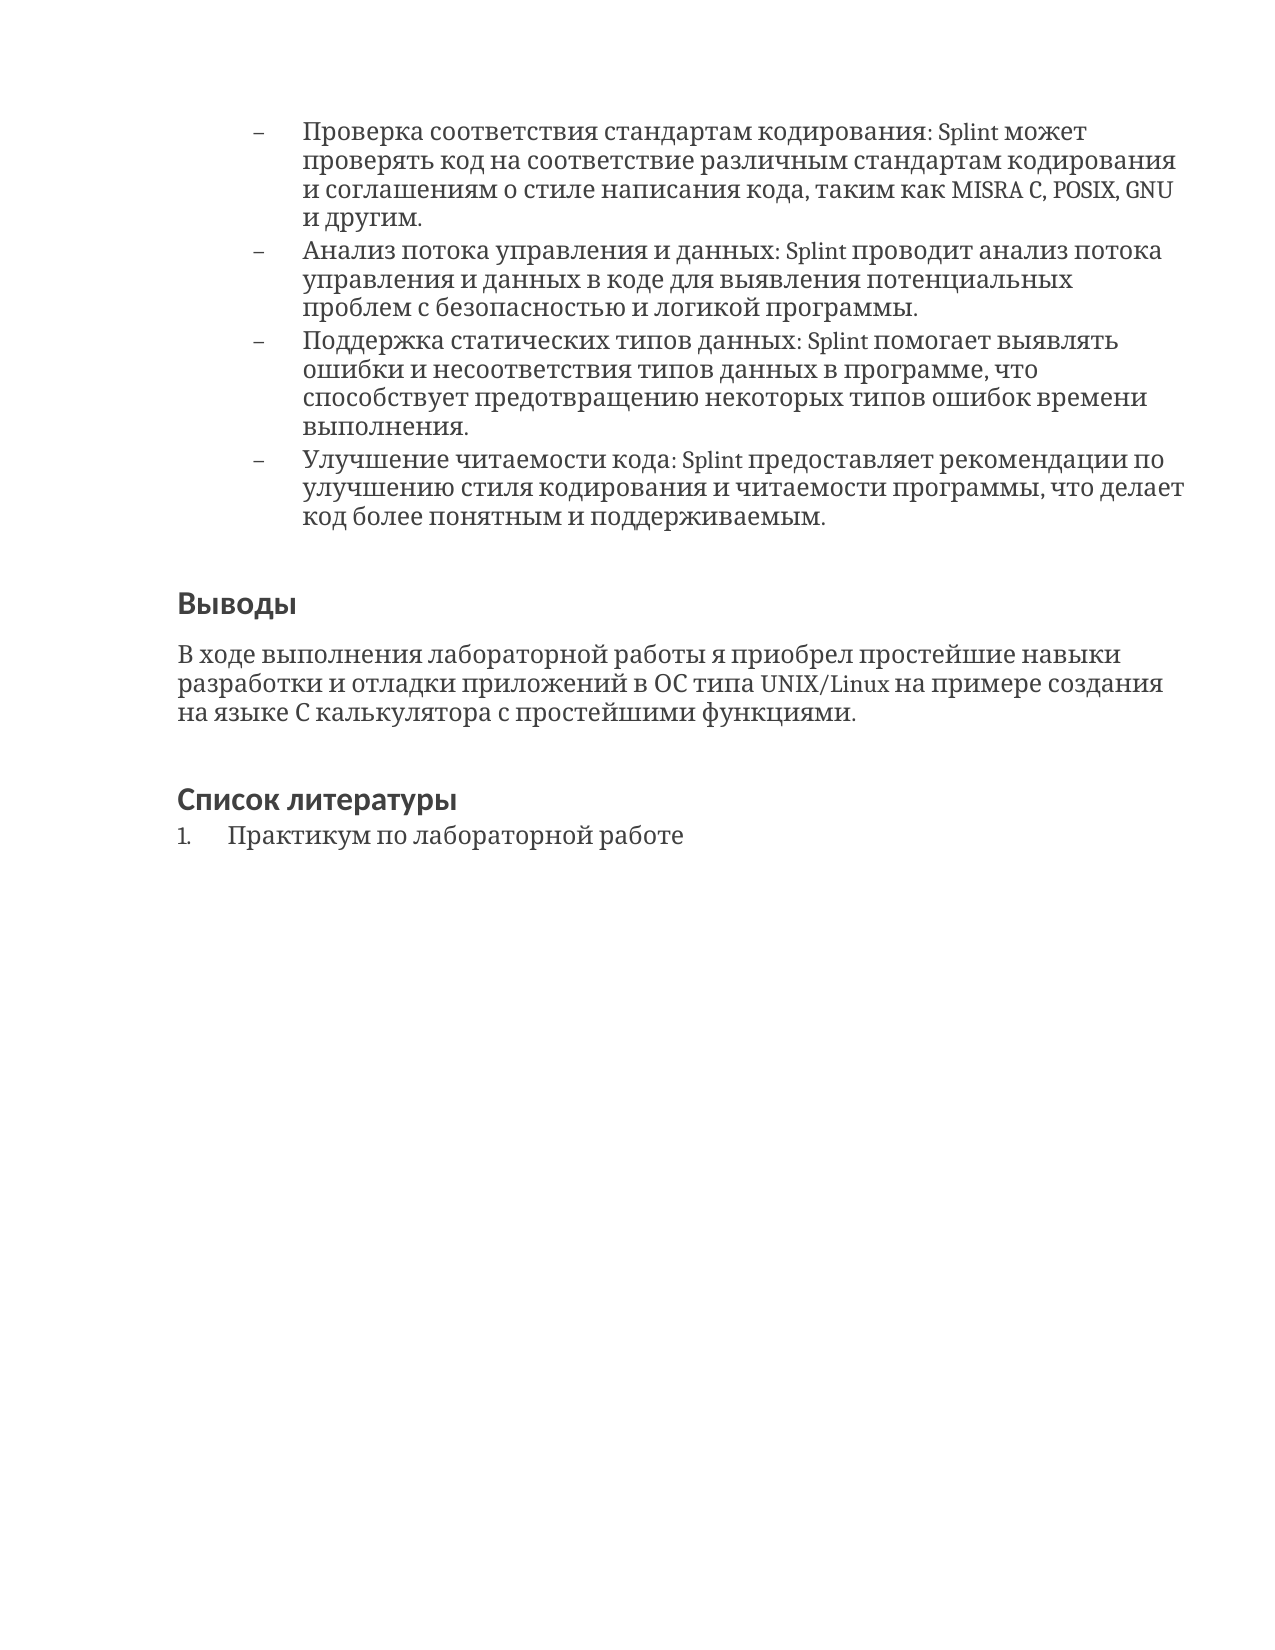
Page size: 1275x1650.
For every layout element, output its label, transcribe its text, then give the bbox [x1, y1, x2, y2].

list Практикум по лабораторной работе [177, 822, 1186, 851]
list Анализ потока управления и данных: Splint проводит анализ потока управления и данных в коде для выявления потенциальных проблем с безопасностью и логикой программы. [252, 237, 1186, 323]
list Проверка соответствия стандартам кодирования: Splint может проверять код на соответствие различным стандартам кодирования и соглашениям о стиле написания кода, таким как MISRA C, POSIX, GNU и другим. [252, 118, 1186, 233]
subtitle Список литературы [177, 778, 1186, 818]
list Улучшение читаемости кода: Splint предоставляет рекомендации по улучшению стиля кодирования и читаемости программы, что делает код более понятным и поддерживаемым. [252, 446, 1186, 532]
subtitle Выводы [177, 582, 1186, 623]
list Поддержка статических типов данных: Splint помогает выявлять ошибки и несоответствия типов данных в программе, что способствует предотвращению некоторых типов ошибок времени выполнения. [252, 327, 1186, 442]
text В ходе выполнения лабораторной работы я приобрел простейшие навыки разработки и отладки приложений в ОС типа UNIX/Linux на примере создания на языке С калькулятора с простейшими функциями. [177, 641, 1186, 728]
